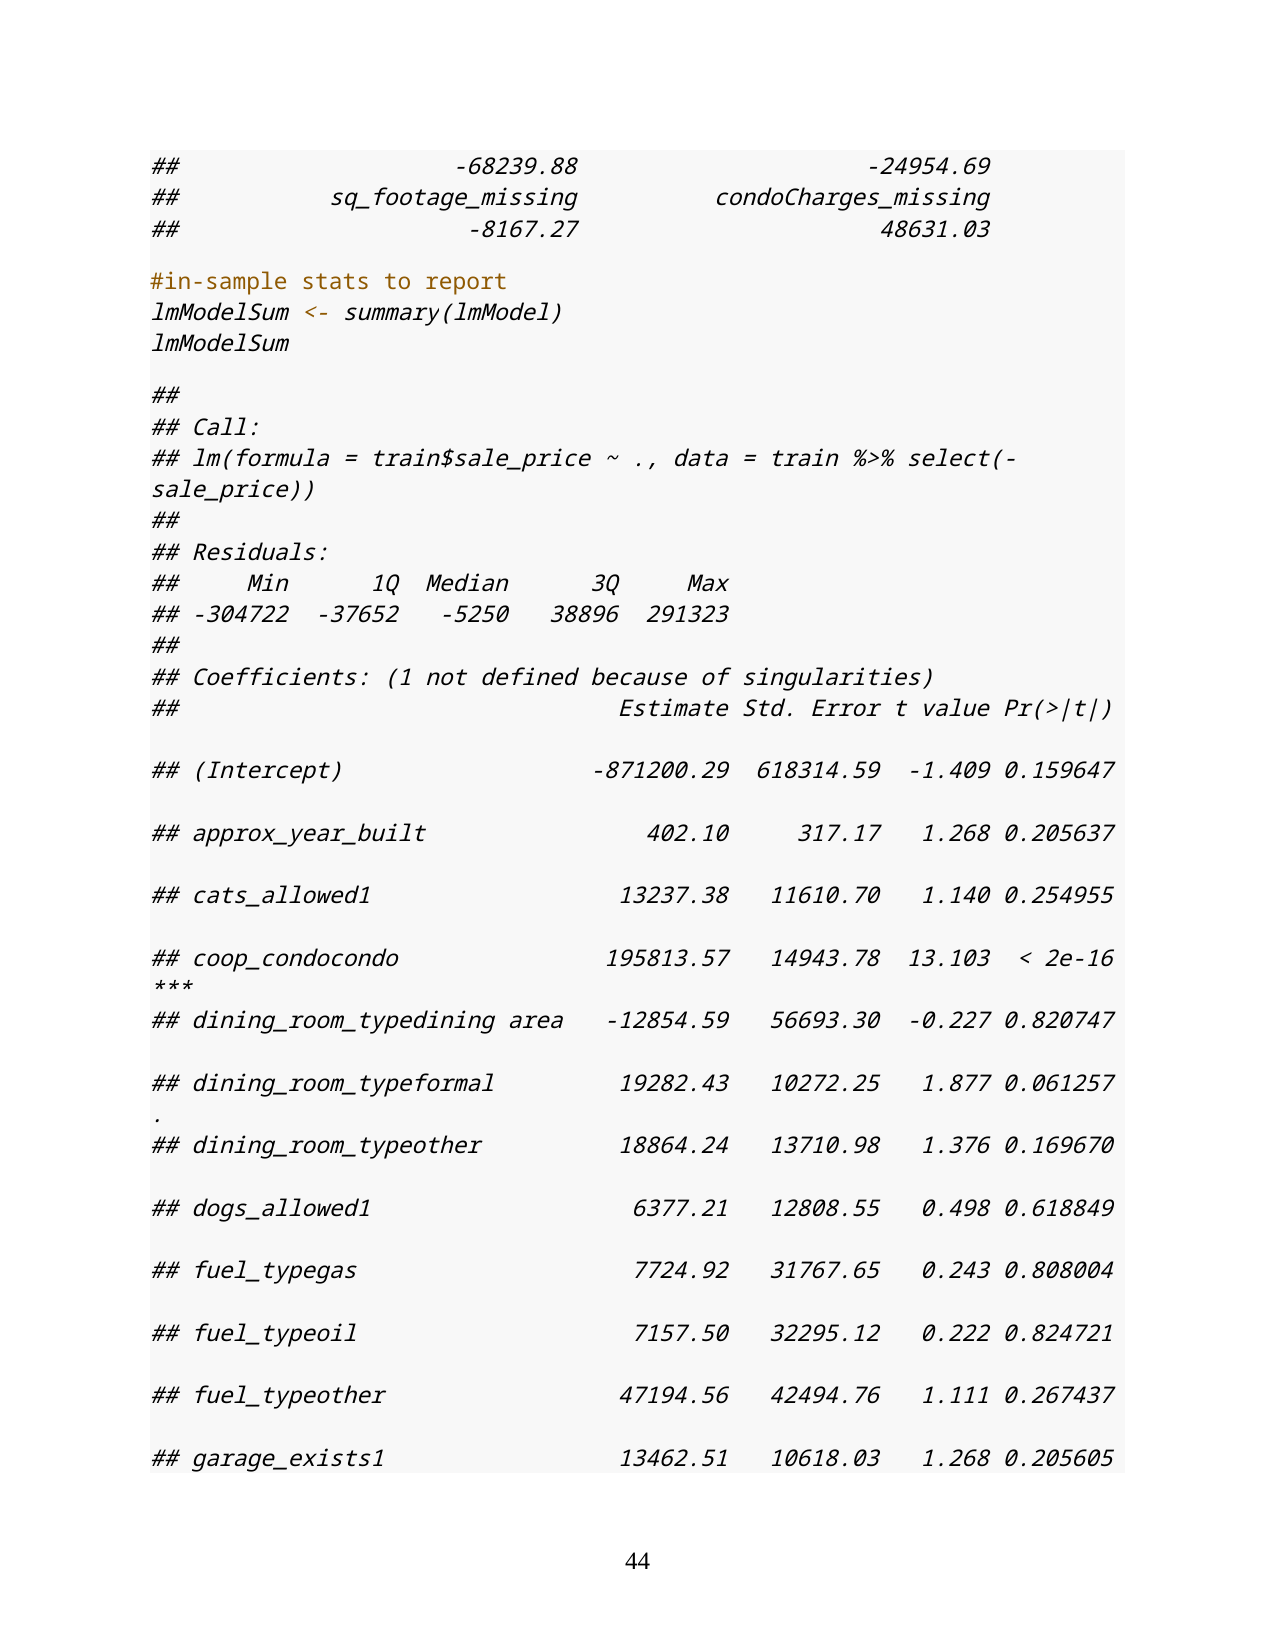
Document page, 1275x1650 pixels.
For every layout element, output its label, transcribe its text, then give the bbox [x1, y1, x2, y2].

text #in-sample stats to report lmModelSum <- summary(lmModel) lmModelSum [150, 264, 1125, 358]
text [150, 379, 1125, 1473]
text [150, 150, 1125, 244]
